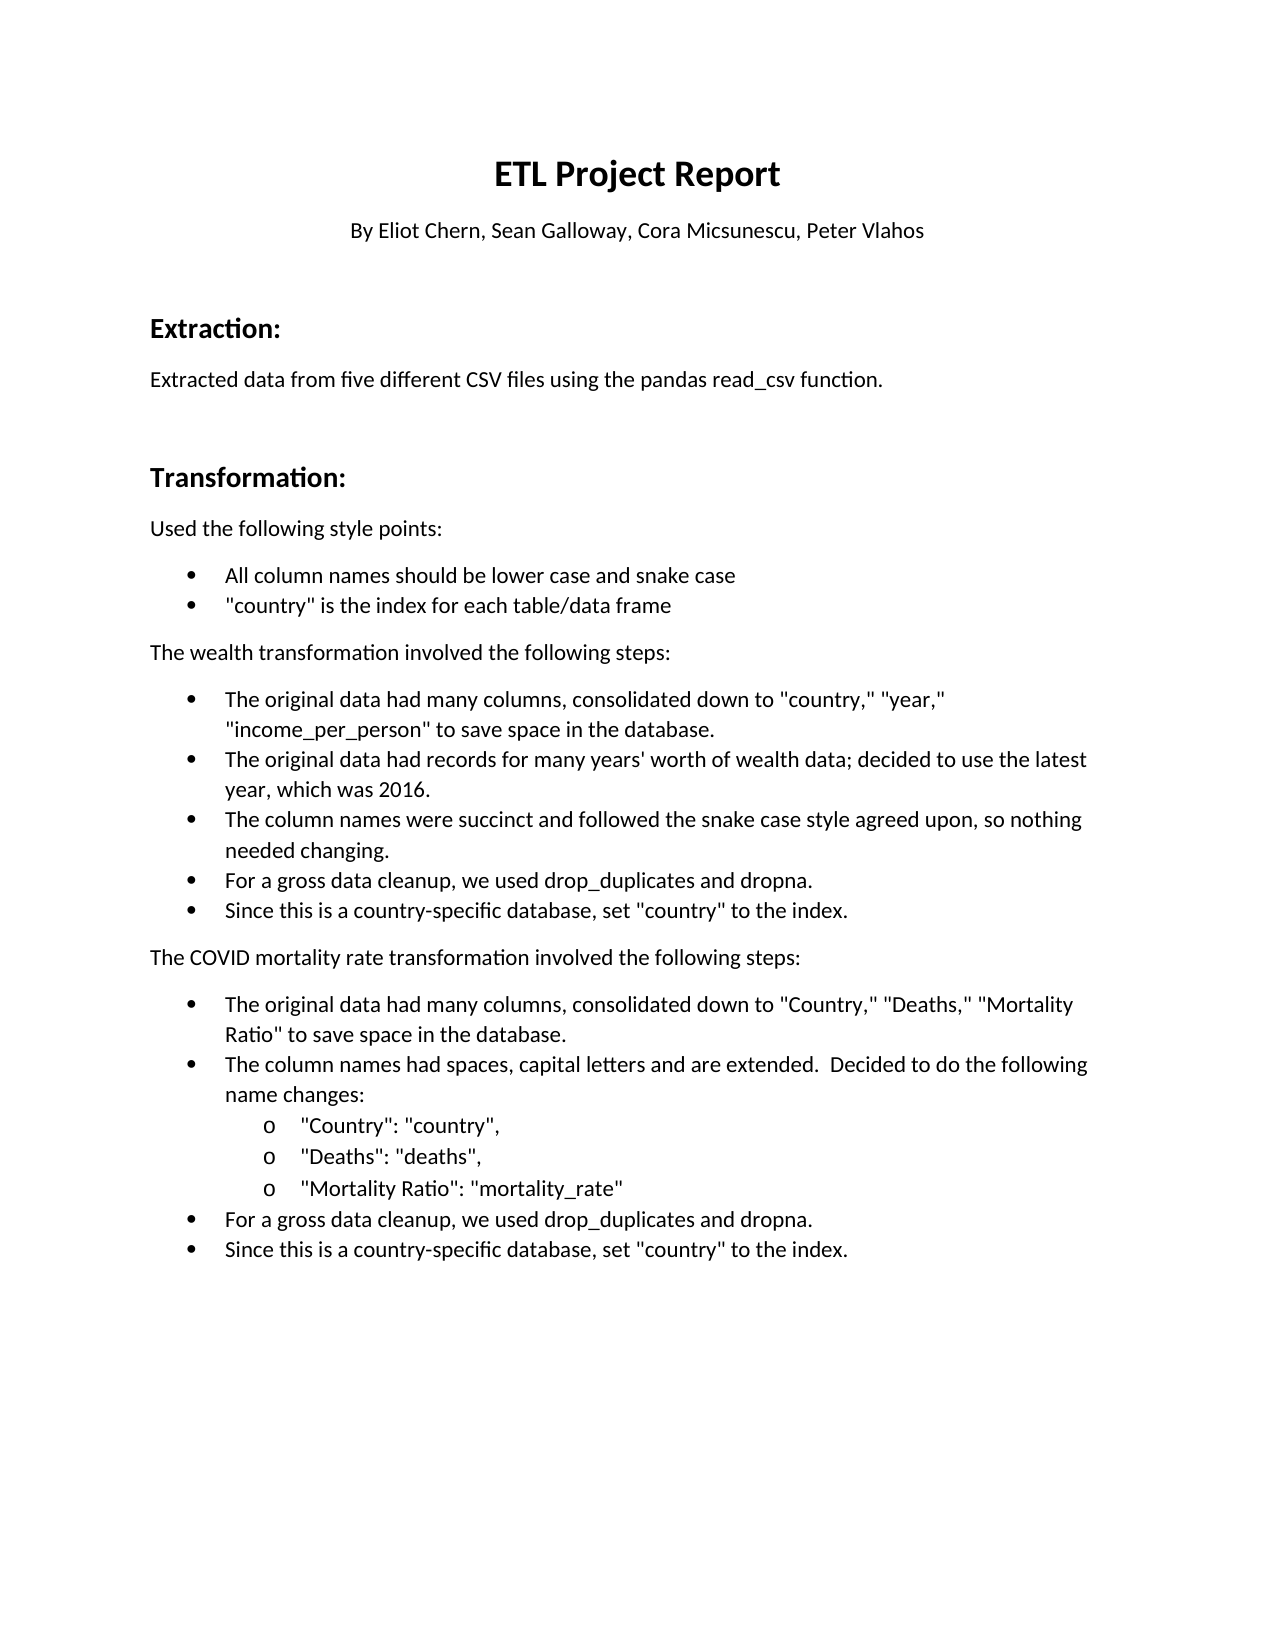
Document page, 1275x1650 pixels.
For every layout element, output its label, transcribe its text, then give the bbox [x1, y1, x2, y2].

list For a gross data cleanup, we used drop_duplicates and dropna. [187, 1205, 1125, 1233]
list "Country": "country", [262, 1111, 1125, 1140]
list Since this is a country-specific database, set "country" to the index. [187, 896, 1125, 924]
list The column names were succinct and followed the snake case style agreed upon, so nothing needed changing. [187, 806, 1125, 864]
text The wealth transformation involved the following steps: [150, 638, 1125, 666]
list The original data had many columns, consolidated down to "Country," "Deaths," "Mortality Ratio" to save space in the database. [187, 990, 1125, 1048]
text The COVID mortality rate transformation involved the following steps: [150, 943, 1125, 971]
text By Eliot Chern, Sean Galloway, Cora Micsunescu, Peter Vlahos [150, 216, 1125, 244]
list "Deaths": "deaths", [262, 1142, 1125, 1171]
text Used the following style points: [150, 514, 1125, 542]
text ETL Project Report [150, 150, 1125, 196]
list "country" is the index for each table/data frame [187, 591, 1125, 619]
list For a gross data cleanup, we used drop_duplicates and dropna. [187, 866, 1125, 894]
list The original data had many columns, consolidated down to "country," "year," "income_per_person" to save space in the database. [187, 685, 1125, 743]
list "Mortality Ratio": "mortality_rate" [262, 1174, 1125, 1203]
text Extraction: [150, 310, 1125, 346]
list The original data had records for many years' worth of wealth data; decided to use the latest year, which was 2016. [187, 745, 1125, 803]
text Transformation: [150, 459, 1125, 494]
list The column names had spaces, capital letters and are extended. Decided to do the following name changes: [187, 1050, 1125, 1108]
text Extracted data from five different CSV files using the pandas read_csv function. [150, 365, 1125, 393]
list All column names should be lower case and snake case [187, 561, 1125, 589]
list Since this is a country-specific database, set "country" to the index. [187, 1235, 1125, 1263]
